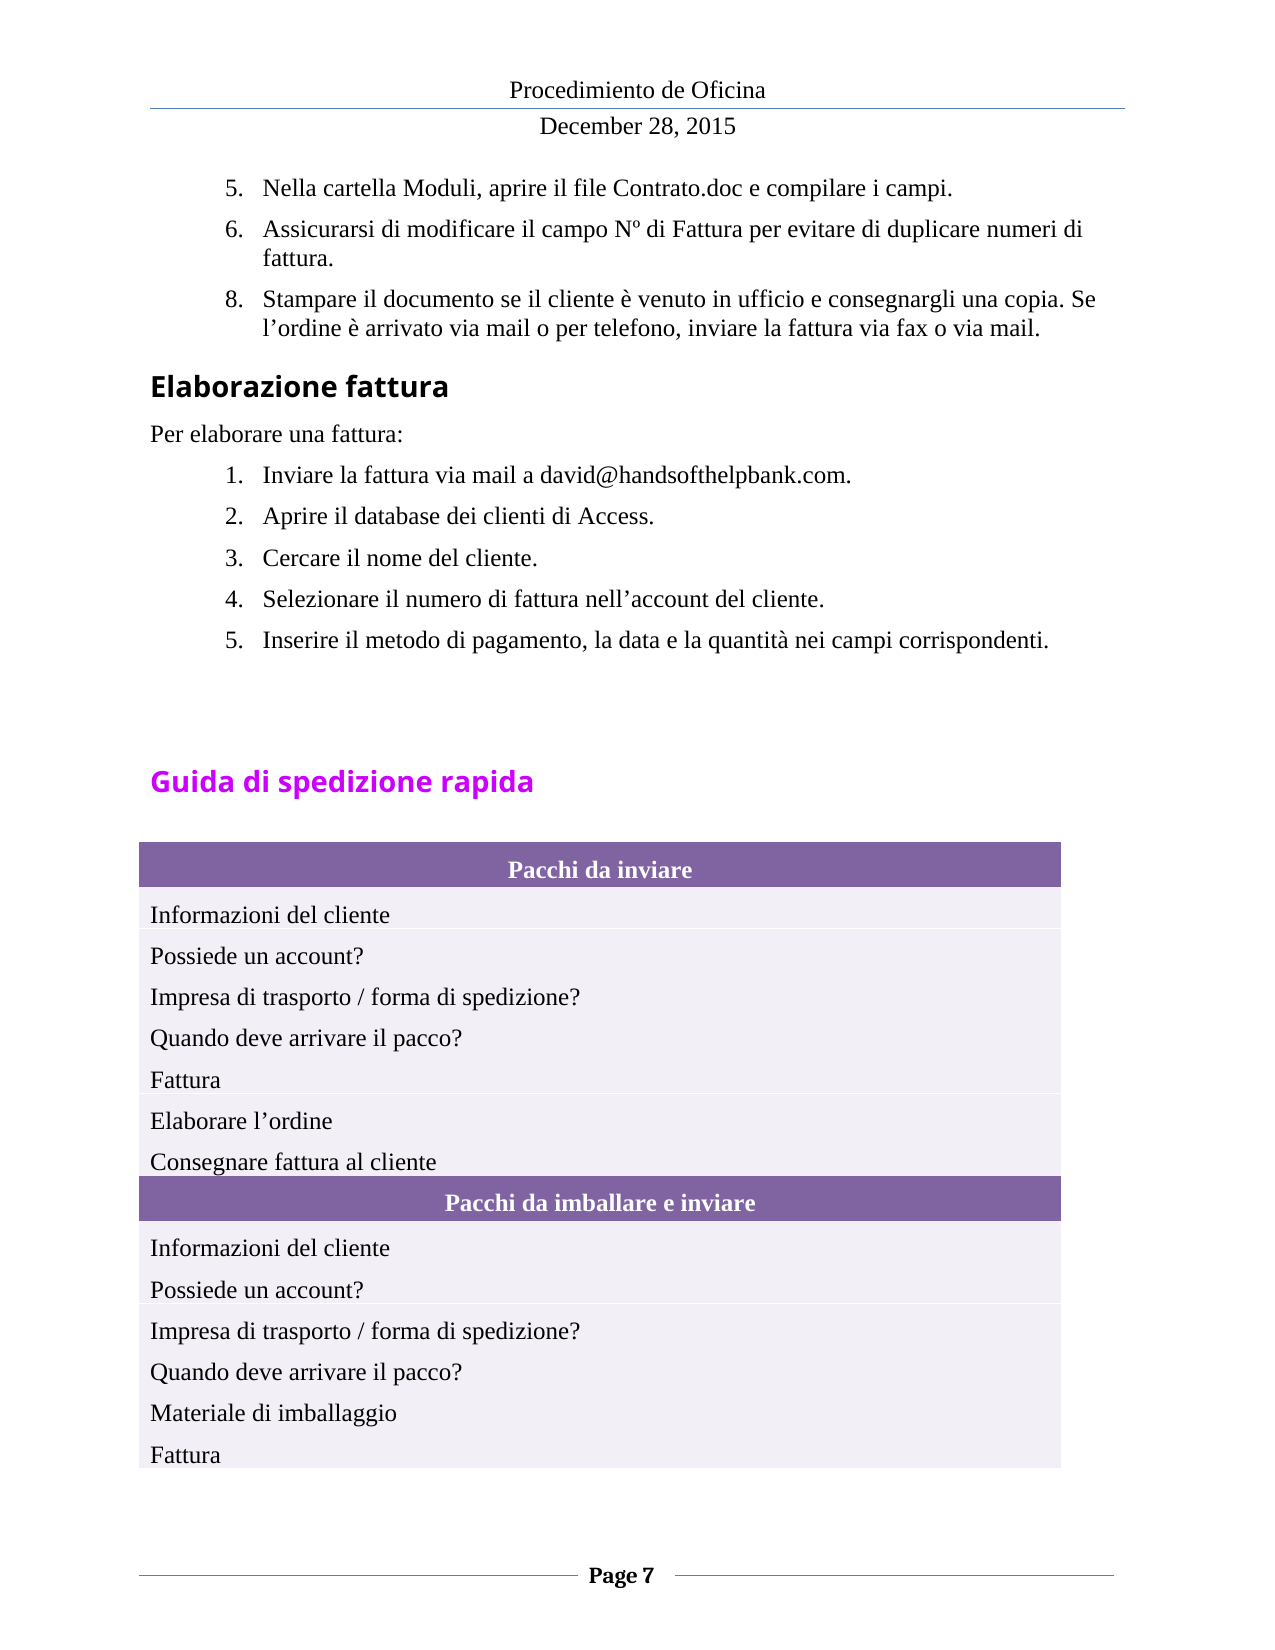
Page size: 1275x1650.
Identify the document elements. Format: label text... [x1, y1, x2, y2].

text Per elaborare una fattura: [150, 419, 1125, 448]
table_cell Fattura [139, 1052, 1061, 1093]
list Selezionare il numero di fattura nell’account del cliente. [225, 584, 1125, 613]
table_cell Fattura [139, 1427, 1061, 1468]
table_cell Possiede un account? [139, 929, 1061, 970]
table_cell Materiale di imballaggio [139, 1386, 1061, 1427]
table_cell Informazioni del cliente [139, 1221, 1061, 1262]
table_cell Impresa di trasporto / forma di spedizione? [139, 970, 1061, 1011]
list Stampare il documento se il cliente è venuto in ufficio e consegnargli una copia. Se l’ordine è arrivato via mail o per telefono, inviare la fattura via fax o via mail. [225, 284, 1125, 342]
subtitle Elaborazione fattura [150, 367, 1125, 406]
table_cell Pacchi da imballare e inviare [139, 1176, 1061, 1221]
list Assicurarsi di modificare il campo Nº di Fattura per evitare di duplicare numeri di fattura. [225, 214, 1125, 272]
table_cell Quando deve arrivare il pacco? [139, 1345, 1061, 1386]
table_cell Possiede un account? [139, 1262, 1061, 1303]
list Cercare il nome del cliente. [225, 543, 1125, 571]
table_cell Impresa di trasporto / forma di spedizione? [139, 1304, 1061, 1345]
subtitle Guida di spedizione rapida [150, 761, 1125, 801]
table_cell Informazioni del cliente [139, 887, 1061, 928]
list Inserire il metodo di pagamento, la data e la quantità nei campi corrispondenti. [225, 625, 1125, 654]
table_header Pacchi da inviare [139, 842, 1061, 887]
table_cell Consegnare fattura al cliente [139, 1135, 1061, 1176]
table_cell Elaborare l’ordine [139, 1094, 1061, 1135]
table_cell Quando deve arrivare il pacco? [139, 1011, 1061, 1052]
list Inviare la fattura via mail a david@handsofthelpbank.com. [225, 460, 1125, 489]
list Nella cartella Moduli, aprire il file Contrato.doc e compilare i campi. [225, 173, 1125, 202]
list Aprire il database dei clienti di Access. [225, 501, 1125, 530]
